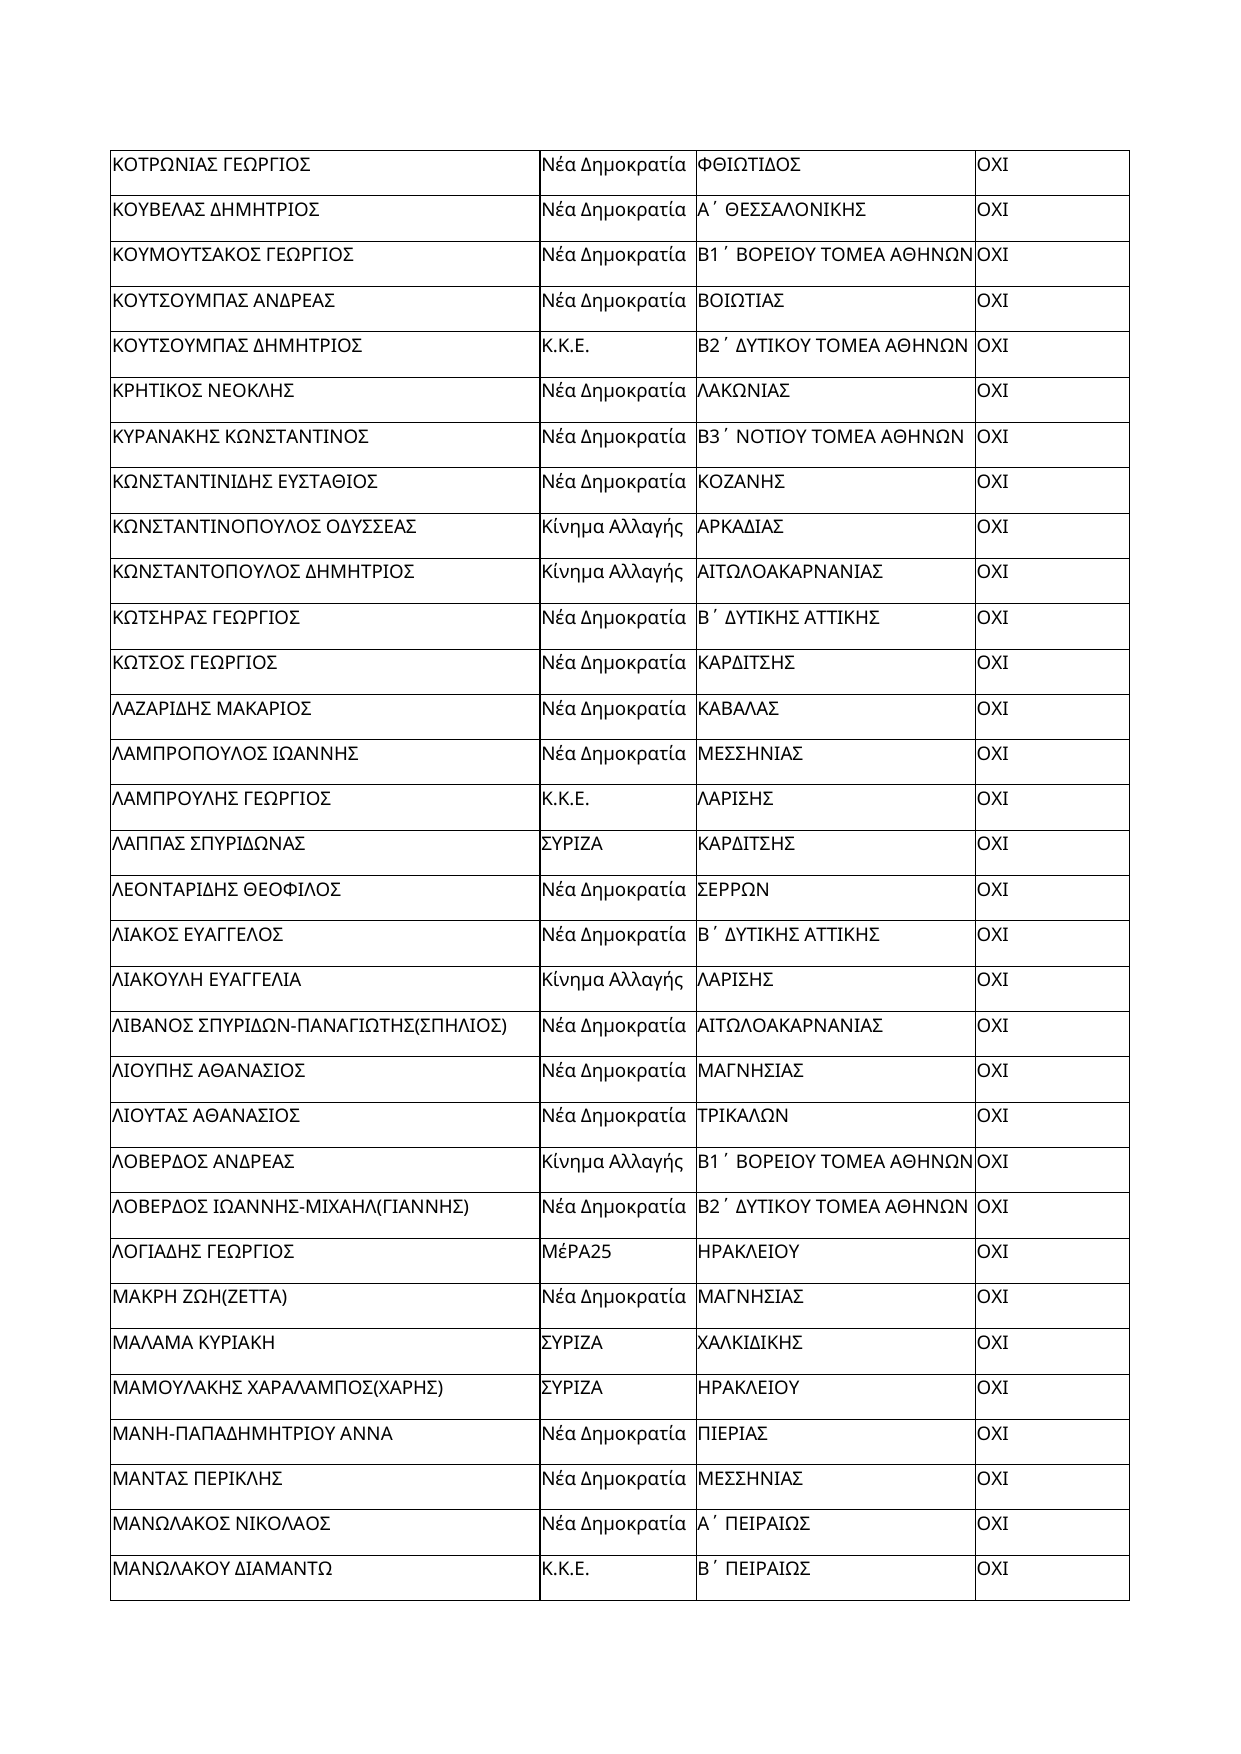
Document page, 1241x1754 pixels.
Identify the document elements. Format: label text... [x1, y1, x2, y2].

table_cell Κ.Κ.Ε. [541, 332, 696, 377]
table_cell ΛΟΒΕΡΔΟΣ ΙΩΑΝΝΗΣ-ΜΙΧΑΗΛ(ΓΙΑΝΝΗΣ) [111, 1193, 539, 1237]
table_cell ΟΧΙ [976, 1375, 1129, 1419]
table_cell Νέα Δημοκρατία [541, 378, 696, 422]
table_cell ΜΑΛΑΜΑ ΚΥΡΙΑΚΗ [111, 1329, 539, 1373]
table_cell Β1΄ ΒΟΡΕΙΟΥ ΤΟΜΕΑ ΑΘΗΝΩΝ [697, 1148, 975, 1192]
table_cell ΟΧΙ [976, 196, 1129, 241]
table_cell ΧΑΛΚΙΔΙΚΗΣ [697, 1329, 975, 1373]
table_cell Κίνημα Αλλαγής [541, 514, 696, 558]
table_cell Νέα Δημοκρατία [541, 151, 696, 195]
table_cell ΟΧΙ [976, 1057, 1129, 1102]
table_cell ΛΑΖΑΡΙΔΗΣ ΜΑΚΑΡΙΟΣ [111, 695, 539, 739]
table_cell ΚΟΥΤΣΟΥΜΠΑΣ ΑΝΔΡΕΑΣ [111, 287, 539, 331]
table_cell ΛΑΡΙΣΗΣ [697, 967, 975, 1011]
table_cell Κ.Κ.Ε. [541, 785, 696, 830]
table_cell ΟΧΙ [976, 332, 1129, 377]
table_cell Κίνημα Αλλαγής [541, 967, 696, 1011]
table_cell ΜΕΣΣΗΝΙΑΣ [697, 740, 975, 784]
table_cell ΟΧΙ [976, 967, 1129, 1011]
table_cell Νέα Δημοκρατία [541, 468, 696, 512]
table_cell Β2΄ ΔΥΤΙΚΟΥ ΤΟΜΕΑ ΑΘΗΝΩΝ [697, 332, 975, 377]
table_cell ΛΙΒΑΝΟΣ ΣΠΥΡΙΔΩΝ-ΠΑΝΑΓΙΩΤΗΣ(ΣΠΗΛΙΟΣ) [111, 1012, 539, 1056]
table_cell ΚΟΤΡΩΝΙΑΣ ΓΕΩΡΓΙΟΣ [111, 151, 539, 195]
table_cell Β΄ ΠΕΙΡΑΙΩΣ [697, 1556, 975, 1600]
table_cell ΣΕΡΡΩΝ [697, 876, 975, 920]
table_cell Νέα Δημοκρατία [541, 1012, 696, 1056]
table_cell ΚΟΥΤΣΟΥΜΠΑΣ ΔΗΜΗΤΡΙΟΣ [111, 332, 539, 377]
table_cell ΚΩΤΣΟΣ ΓΕΩΡΓΙΟΣ [111, 650, 539, 694]
table_cell ΚΩΝΣΤΑΝΤΙΝΙΔΗΣ ΕΥΣΤΑΘΙΟΣ [111, 468, 539, 512]
table_cell Νέα Δημοκρατία [541, 1510, 696, 1555]
table_cell ΑΡΚΑΔΙΑΣ [697, 514, 975, 558]
table_cell Β3΄ ΝΟΤΙΟΥ ΤΟΜΕΑ ΑΘΗΝΩΝ [697, 423, 975, 467]
table_cell ΟΧΙ [976, 1239, 1129, 1283]
table_cell ΟΧΙ [976, 287, 1129, 331]
table_cell ΟΧΙ [976, 604, 1129, 648]
table_cell Νέα Δημοκρατία [541, 1284, 696, 1328]
table_cell Κ.Κ.Ε. [541, 1556, 696, 1600]
table_cell Νέα Δημοκρατία [541, 604, 696, 648]
table_cell ΤΡΙΚΑΛΩΝ [697, 1103, 975, 1147]
table_cell ΟΧΙ [976, 740, 1129, 784]
table_cell ΜΕΣΣΗΝΙΑΣ [697, 1465, 975, 1509]
table_cell ΟΧΙ [976, 1556, 1129, 1600]
table_cell Β1΄ ΒΟΡΕΙΟΥ ΤΟΜΕΑ ΑΘΗΝΩΝ [697, 242, 975, 286]
table_cell ΜΑΝΩΛΑΚΟΣ ΝΙΚΟΛΑΟΣ [111, 1510, 539, 1555]
table_cell ΟΧΙ [976, 242, 1129, 286]
table_cell ΚΥΡΑΝΑΚΗΣ ΚΩΝΣΤΑΝΤΙΝΟΣ [111, 423, 539, 467]
table_cell ΛΑΜΠΡΟΠΟΥΛΟΣ ΙΩΑΝΝΗΣ [111, 740, 539, 784]
table_cell ΣΥΡΙΖΑ [541, 1375, 696, 1419]
table_cell Νέα Δημοκρατία [541, 242, 696, 286]
table_cell ΛΙΑΚΟΣ ΕΥΑΓΓΕΛΟΣ [111, 921, 539, 966]
table_cell ΒΟΙΩΤΙΑΣ [697, 287, 975, 331]
table_cell ΣΥΡΙΖΑ [541, 1329, 696, 1373]
table_cell ΟΧΙ [976, 423, 1129, 467]
table_cell ΜΑΚΡΗ ΖΩΗ(ΖΕΤΤΑ) [111, 1284, 539, 1328]
table_cell ΛΑΚΩΝΙΑΣ [697, 378, 975, 422]
table_cell ΛΑΠΠΑΣ ΣΠΥΡΙΔΩΝΑΣ [111, 831, 539, 875]
table_cell ΜΑΝΤΑΣ ΠΕΡΙΚΛΗΣ [111, 1465, 539, 1509]
table_cell ΟΧΙ [976, 514, 1129, 558]
table_cell ΛΟΓΙΑΔΗΣ ΓΕΩΡΓΙΟΣ [111, 1239, 539, 1283]
table_cell ΠΙΕΡΙΑΣ [697, 1420, 975, 1464]
table_cell ΛΑΡΙΣΗΣ [697, 785, 975, 830]
table_cell ΟΧΙ [976, 378, 1129, 422]
table_cell ΟΧΙ [976, 1329, 1129, 1373]
table_cell Κίνημα Αλλαγής [541, 1148, 696, 1192]
table_cell ΟΧΙ [976, 876, 1129, 920]
table_cell ΑΙΤΩΛΟΑΚΑΡΝΑΝΙΑΣ [697, 1012, 975, 1056]
table_cell ΚΑΡΔΙΤΣΗΣ [697, 831, 975, 875]
table_cell Νέα Δημοκρατία [541, 921, 696, 966]
table_cell ΟΧΙ [976, 650, 1129, 694]
table_cell ΚΟΥΒΕΛΑΣ ΔΗΜΗΤΡΙΟΣ [111, 196, 539, 241]
table_cell ΟΧΙ [976, 1103, 1129, 1147]
table_cell ΚΩΝΣΤΑΝΤΟΠΟΥΛΟΣ ΔΗΜΗΤΡΙΟΣ [111, 559, 539, 603]
table_cell ΚΑΒΑΛΑΣ [697, 695, 975, 739]
table_cell Νέα Δημοκρατία [541, 650, 696, 694]
table_cell ΛΙΟΥΤΑΣ ΑΘΑΝΑΣΙΟΣ [111, 1103, 539, 1147]
table_cell ΟΧΙ [976, 1510, 1129, 1555]
table_cell ΛΙΑΚΟΥΛΗ ΕΥΑΓΓΕΛΙΑ [111, 967, 539, 1011]
table_cell ΟΧΙ [976, 151, 1129, 195]
table_cell ΟΧΙ [976, 695, 1129, 739]
table_cell Β΄ ΔΥΤΙΚΗΣ ΑΤΤΙΚΗΣ [697, 604, 975, 648]
table_cell Νέα Δημοκρατία [541, 1420, 696, 1464]
table_cell Α΄ ΠΕΙΡΑΙΩΣ [697, 1510, 975, 1555]
table_cell ΟΧΙ [976, 1012, 1129, 1056]
table_cell ΟΧΙ [976, 921, 1129, 966]
table_cell ΟΧΙ [976, 831, 1129, 875]
table_cell Α΄ ΘΕΣΣΑΛΟΝΙΚΗΣ [697, 196, 975, 241]
table_cell Κίνημα Αλλαγής [541, 559, 696, 603]
table_cell ΟΧΙ [976, 1420, 1129, 1464]
table_cell ΜΑΜΟΥΛΑΚΗΣ ΧΑΡΑΛΑΜΠΟΣ(ΧΑΡΗΣ) [111, 1375, 539, 1419]
table_cell ΟΧΙ [976, 468, 1129, 512]
table_cell ΣΥΡΙΖΑ [541, 831, 696, 875]
table_cell Νέα Δημοκρατία [541, 196, 696, 241]
table_cell ΜΑΓΝΗΣΙΑΣ [697, 1284, 975, 1328]
table_cell ΟΧΙ [976, 1465, 1129, 1509]
table_cell Νέα Δημοκρατία [541, 740, 696, 784]
table_cell ΦΘΙΩΤΙΔΟΣ [697, 151, 975, 195]
table_cell ΛΙΟΥΠΗΣ ΑΘΑΝΑΣΙΟΣ [111, 1057, 539, 1102]
table_cell ΚΟΥΜΟΥΤΣΑΚΟΣ ΓΕΩΡΓΙΟΣ [111, 242, 539, 286]
table_cell ΛΟΒΕΡΔΟΣ ΑΝΔΡΕΑΣ [111, 1148, 539, 1192]
table_cell Νέα Δημοκρατία [541, 423, 696, 467]
table_cell ΟΧΙ [976, 785, 1129, 830]
table_cell ΗΡΑΚΛΕΙΟΥ [697, 1239, 975, 1283]
table_cell ΟΧΙ [976, 1193, 1129, 1237]
table_cell ΚΡΗΤΙΚΟΣ ΝΕΟΚΛΗΣ [111, 378, 539, 422]
table_cell ΚΩΝΣΤΑΝΤΙΝΟΠΟΥΛΟΣ ΟΔΥΣΣΕΑΣ [111, 514, 539, 558]
table_cell ΚΟΖΑΝΗΣ [697, 468, 975, 512]
table_cell Νέα Δημοκρατία [541, 287, 696, 331]
table_cell Νέα Δημοκρατία [541, 695, 696, 739]
table_cell Β2΄ ΔΥΤΙΚΟΥ ΤΟΜΕΑ ΑΘΗΝΩΝ [697, 1193, 975, 1237]
table_cell Νέα Δημοκρατία [541, 1193, 696, 1237]
table_cell ΚΩΤΣΗΡΑΣ ΓΕΩΡΓΙΟΣ [111, 604, 539, 648]
table_cell ΗΡΑΚΛΕΙΟΥ [697, 1375, 975, 1419]
table_cell ΚΑΡΔΙΤΣΗΣ [697, 650, 975, 694]
table_cell Β΄ ΔΥΤΙΚΗΣ ΑΤΤΙΚΗΣ [697, 921, 975, 966]
table_cell ΜΑΝΩΛΑΚΟΥ ΔΙΑΜΑΝΤΩ [111, 1556, 539, 1600]
table_cell ΛΑΜΠΡΟΥΛΗΣ ΓΕΩΡΓΙΟΣ [111, 785, 539, 830]
table_cell Νέα Δημοκρατία [541, 876, 696, 920]
table_cell ΜΑΓΝΗΣΙΑΣ [697, 1057, 975, 1102]
table_cell ΜΑΝΗ-ΠΑΠΑΔΗΜΗΤΡΙΟΥ ΑΝΝΑ [111, 1420, 539, 1464]
table_cell ΜέΡΑ25 [541, 1239, 696, 1283]
table_cell ΑΙΤΩΛΟΑΚΑΡΝΑΝΙΑΣ [697, 559, 975, 603]
table_cell ΟΧΙ [976, 559, 1129, 603]
table_cell Νέα Δημοκρατία [541, 1465, 696, 1509]
table_cell ΟΧΙ [976, 1284, 1129, 1328]
table_cell ΟΧΙ [976, 1148, 1129, 1192]
table_cell Νέα Δημοκρατία [541, 1057, 696, 1102]
table_cell Νέα Δημοκρατία [541, 1103, 696, 1147]
table_cell ΛΕΟΝΤΑΡΙΔΗΣ ΘΕΟΦΙΛΟΣ [111, 876, 539, 920]
